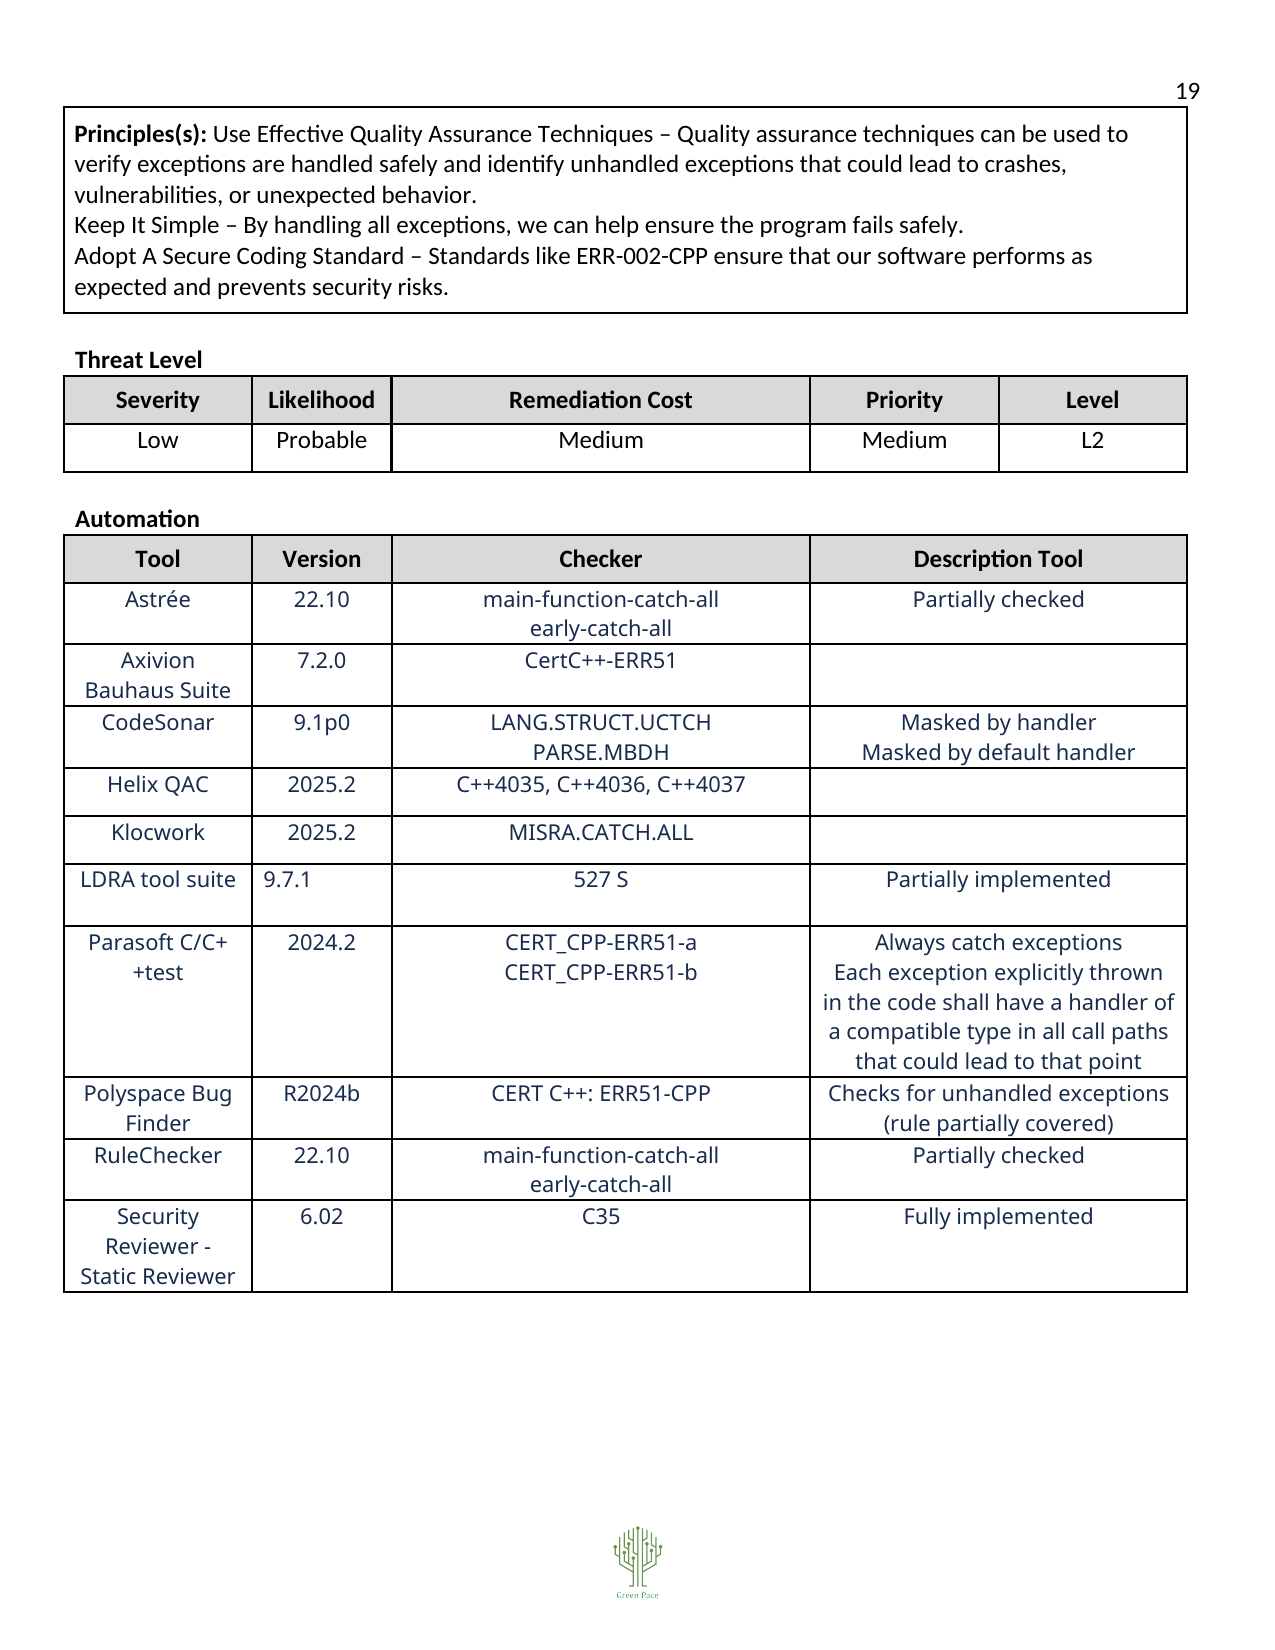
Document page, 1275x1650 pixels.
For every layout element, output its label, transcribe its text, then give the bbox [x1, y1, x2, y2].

table_header Description Tool [811, 536, 1186, 582]
table_cell main-function-catch-all early-catch-all [393, 1140, 809, 1199]
table_header Likelihood [253, 377, 390, 423]
table_cell 2025.2 [253, 769, 391, 814]
table_cell Fully implemented [811, 1201, 1186, 1291]
table_cell LANG.STRUCT.UCTCH PARSE.MBDH [393, 707, 809, 767]
table_header Checker [393, 536, 809, 582]
table_cell [811, 645, 1186, 705]
table_cell Klocwork [65, 817, 251, 862]
table_header Version [253, 536, 391, 582]
table_cell Checks for unhandled exceptions (rule partially covered) [811, 1078, 1186, 1137]
table_cell 22.10 [253, 584, 391, 643]
table_cell Helix QAC [65, 769, 251, 814]
table_cell C35 [393, 1201, 809, 1291]
table_cell Axivion Bauhaus Suite [65, 645, 251, 705]
table_header Level [1000, 377, 1186, 423]
table_cell Probable [253, 425, 390, 471]
table_header Severity [65, 377, 251, 423]
table_cell Partially implemented [811, 865, 1186, 925]
table_cell Low [65, 425, 251, 471]
table_cell Always catch exceptions Each exception explicitly thrown in the code shall have a handler of a compatible type in all call paths that could lead to that point [811, 927, 1186, 1076]
table_header Principles(s): Use Effective Quality Assurance Techniques – Quality assurance techniques can be used to verify exceptions are handled safely and identify unhandled exceptions that could lead to crashes, vulnerabilities, or unexpected behavior. Keep It Simple – By handling all exceptions, we can help ensure the program fails safely. Adopt A Secure Coding Standard – Standards like ERR-002-CPP ensure that our software performs as expected and prevents security risks. [65, 108, 1186, 312]
table_cell LDRA tool suite [65, 865, 251, 925]
table_cell RuleChecker [65, 1140, 251, 1199]
table_cell Partially checked [811, 1140, 1186, 1199]
table_cell CERT C++: ERR51-CPP [393, 1078, 809, 1137]
text Automation [75, 503, 1200, 534]
table_cell R2024b [253, 1078, 391, 1137]
table_cell L2 [1000, 425, 1186, 471]
table_cell main-function-catch-all early-catch-all [393, 584, 809, 643]
table_cell Medium [811, 425, 998, 471]
picture [605, 1521, 670, 1606]
table_cell C++4035, C++4036, C++4037 [393, 769, 809, 814]
table_cell 22.10 [253, 1140, 391, 1199]
table_cell MISRA.CATCH.ALL [393, 817, 809, 862]
table_cell Astrée [65, 584, 251, 643]
table_cell Masked by handler Masked by default handler [811, 707, 1186, 767]
table_cell 6.02 [253, 1201, 391, 1291]
table_cell CertC++-ERR51 [393, 645, 809, 705]
table_cell Parasoft C/C++test [65, 927, 251, 1076]
table_header Tool [65, 536, 251, 582]
table_cell 2025.2 [253, 817, 391, 862]
table_cell [811, 817, 1186, 862]
table_cell 9.7.1 [253, 865, 391, 925]
table_header Priority [811, 377, 998, 423]
table_cell [811, 769, 1186, 814]
table_cell Polyspace Bug Finder [65, 1078, 251, 1137]
table_cell 7.2.0 [253, 645, 391, 705]
table_cell 9.1p0 [253, 707, 391, 767]
table_cell 2024.2 [253, 927, 391, 1076]
table_cell Partially checked [811, 584, 1186, 643]
table_cell CodeSonar [65, 707, 251, 767]
table_cell Security Reviewer - Static Reviewer [65, 1201, 251, 1291]
table_cell 527 S [393, 865, 809, 925]
table_cell CERT_CPP-ERR51-a CERT_CPP-ERR51-b [393, 927, 809, 1076]
text Threat Level [75, 344, 1200, 375]
table_cell Medium [393, 425, 809, 471]
table_header Remediation Cost [393, 377, 809, 423]
